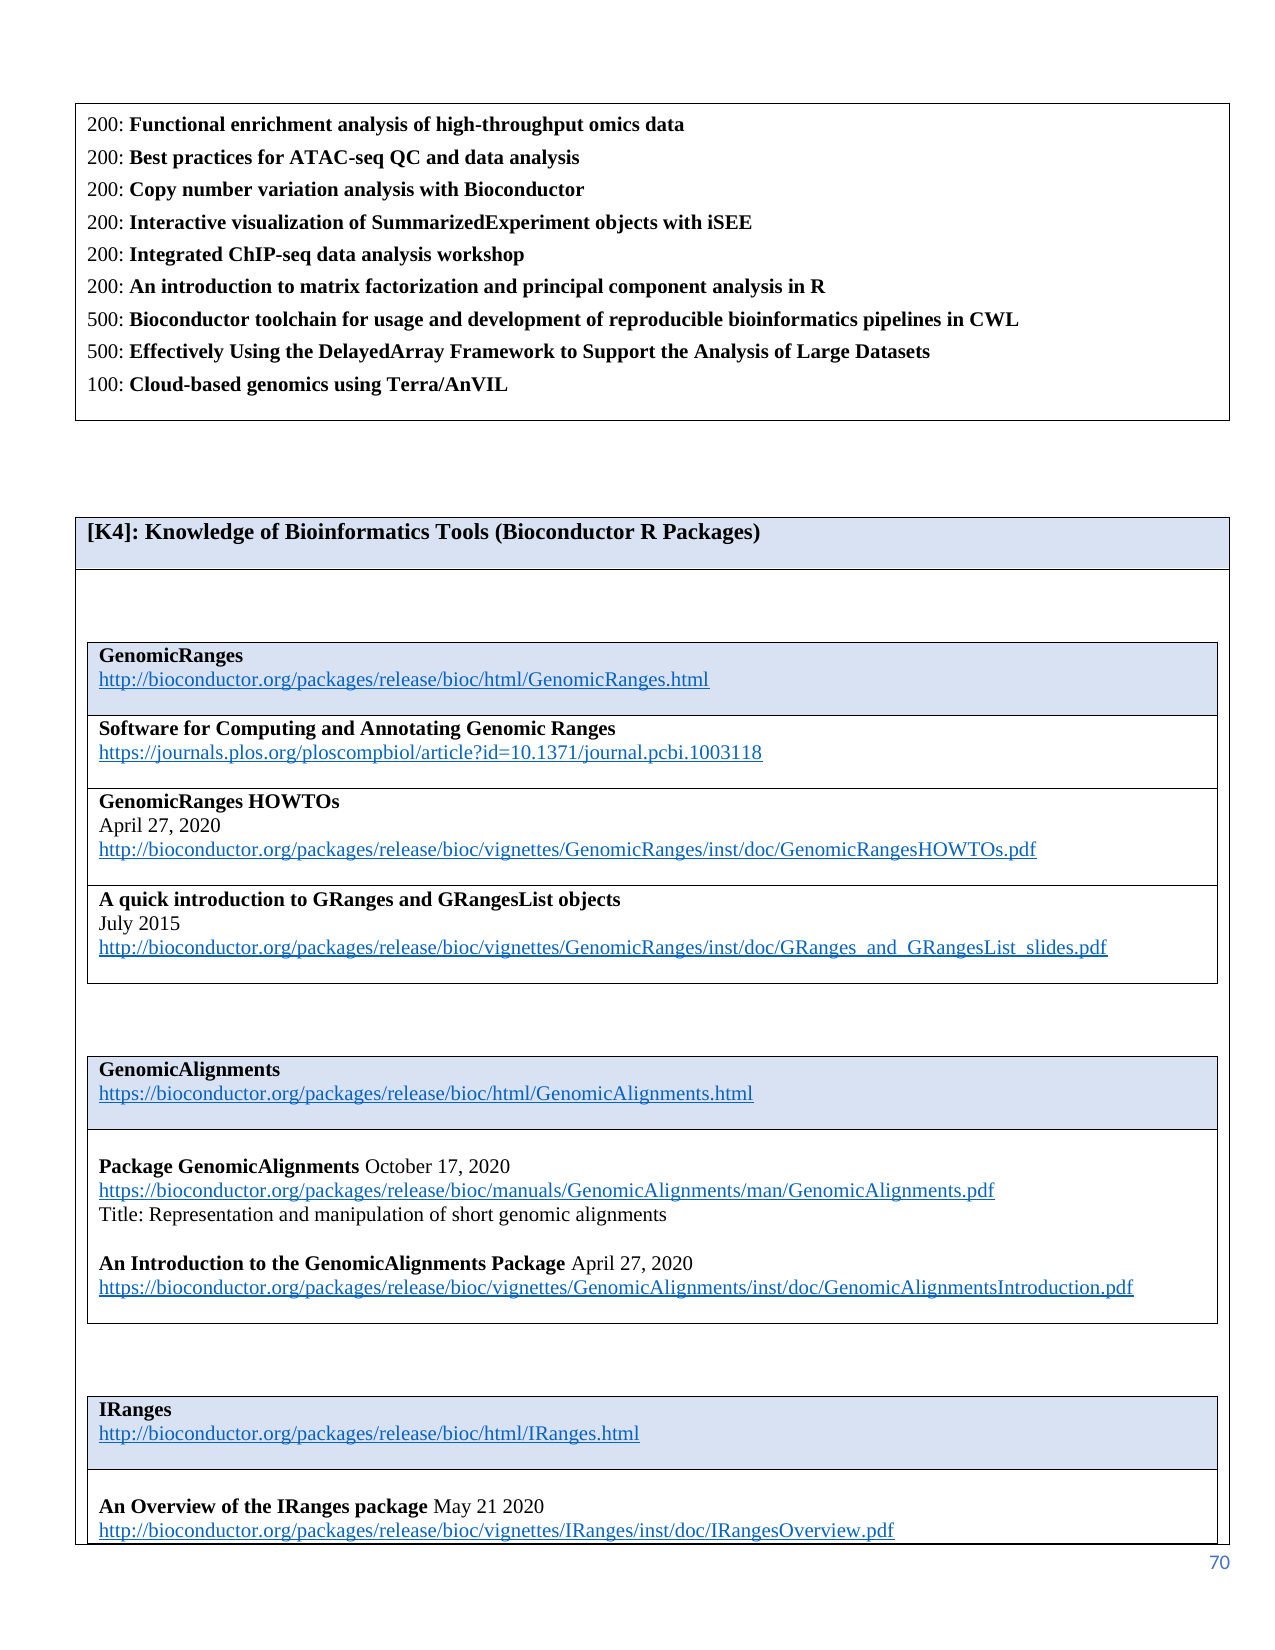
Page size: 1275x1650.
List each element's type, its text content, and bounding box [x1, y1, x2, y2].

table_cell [76, 104, 1229, 420]
table_cell [76, 570, 1229, 1543]
table_header [K4]: Knowledge of Bioinformatics Tools (Bioconductor R Packages) [76, 518, 1229, 568]
